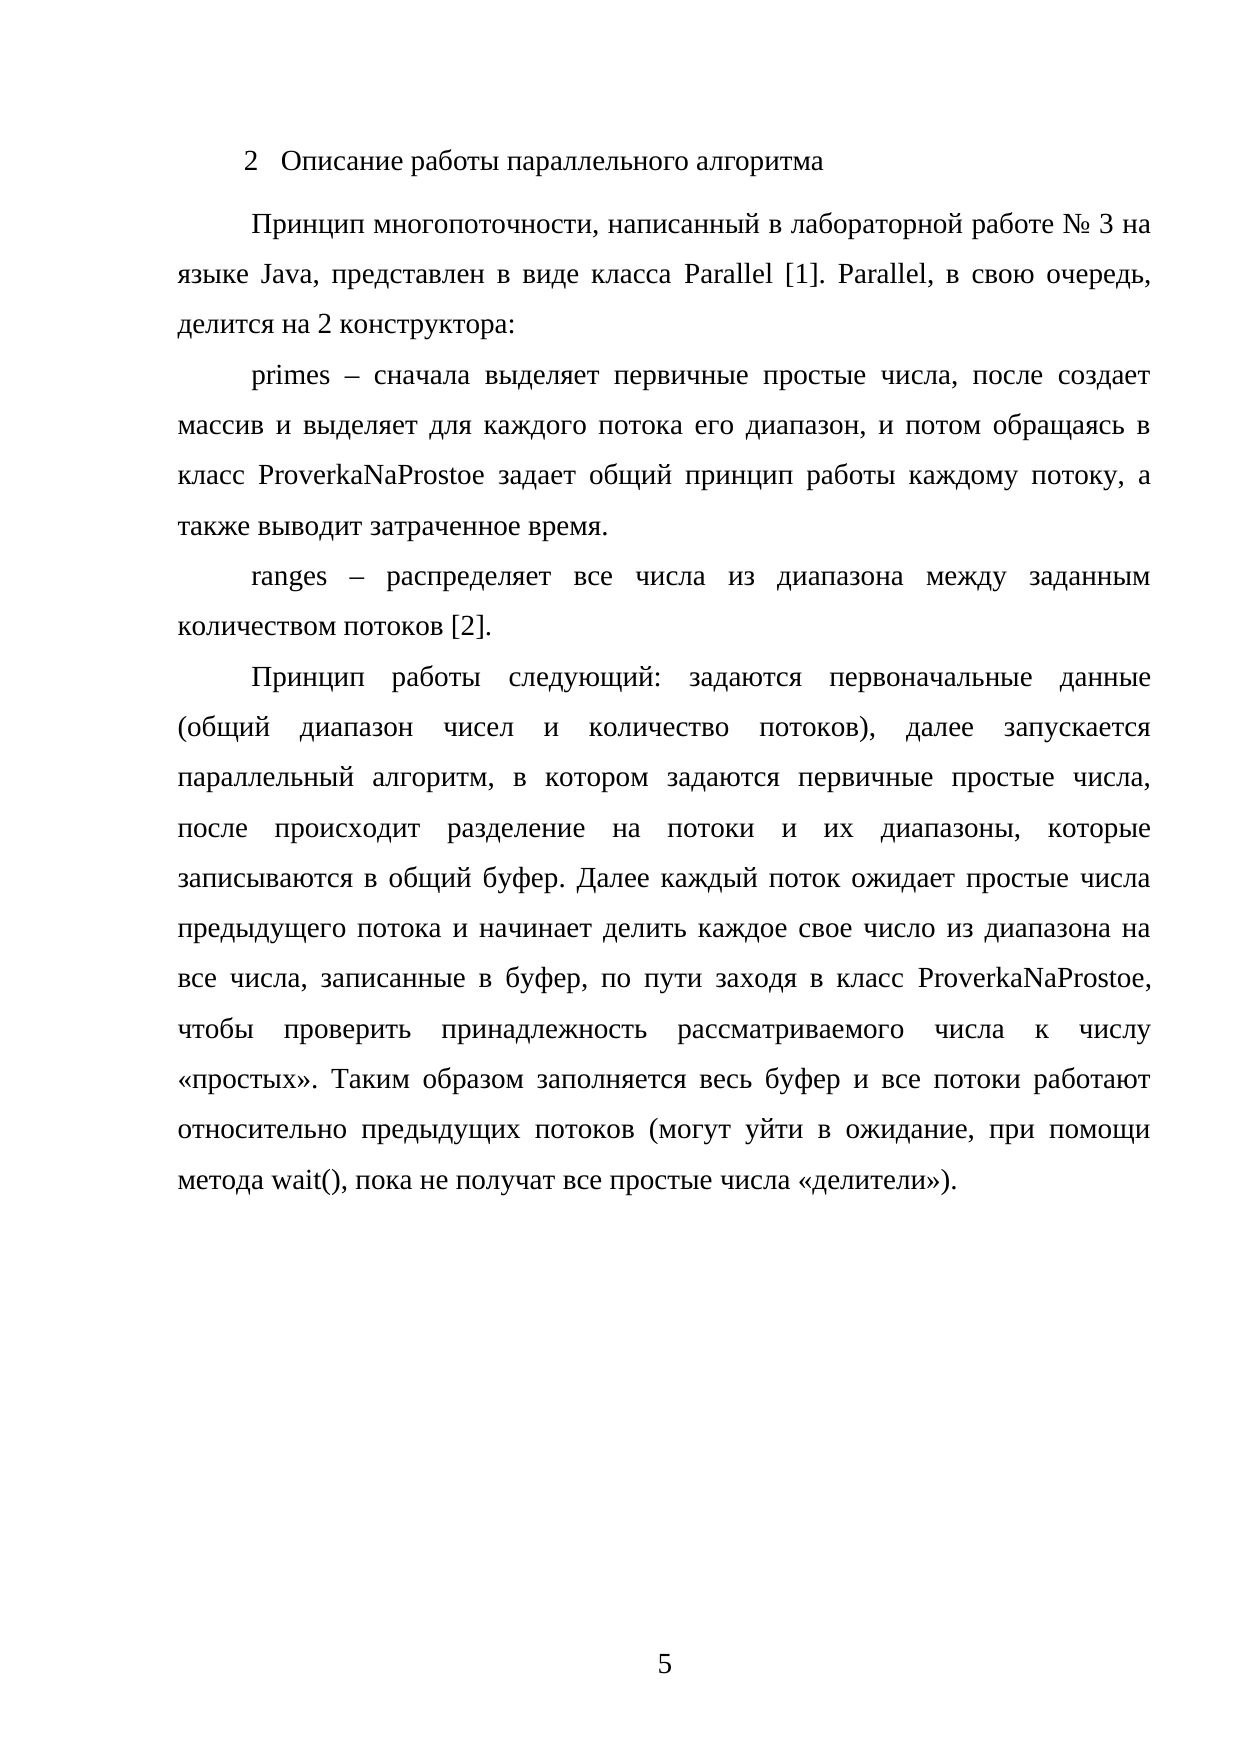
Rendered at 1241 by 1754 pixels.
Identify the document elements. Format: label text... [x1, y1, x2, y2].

text Принцип работы следующий: задаются первоначальные данные (общий диапазон чисел и количество потоков), далее запускается параллельный алгоритм, в котором задаются первичные простые числа, после происходит разделение на потоки и их диапазоны, которые записываются в общий буфер. Далее каждый поток ожидает простые числа предыдущего потока и начинает делить каждое свое число из диапазона на все числа, записанные в буфер, по пути заходя в класс ProverkaNaProstoe, чтобы проверить принадлежность рассматриваемого числа к числу «простых». Таким образом заполняется весь буфер и все потоки работают относительно предыдущих потоков (могут уйти в ожидание, при помощи метода wait(), пока не получат все простые числа «делители»). [177, 659, 1152, 1195]
text Описание работы параллельного алгоритма [207, 143, 1152, 177]
text ranges – распределяет все числа из диапазона между заданным количеством потоков [2]. [177, 558, 1152, 642]
text Принцип многопоточности, написанный в лабораторной работе № 3 на языке Java, представлен в виде класса Parallel [1]. Parallel, в свою очередь, делится на 2 конструктора: [177, 206, 1152, 340]
text primes – сначала выделяет первичные простые числа, после создает массив и выделяет для каждого потока его диапазон, и потом обращаясь в класс ProverkaNaProstoe задает общий принцип работы каждому потоку, а также выводит затраченное время. [177, 357, 1152, 541]
